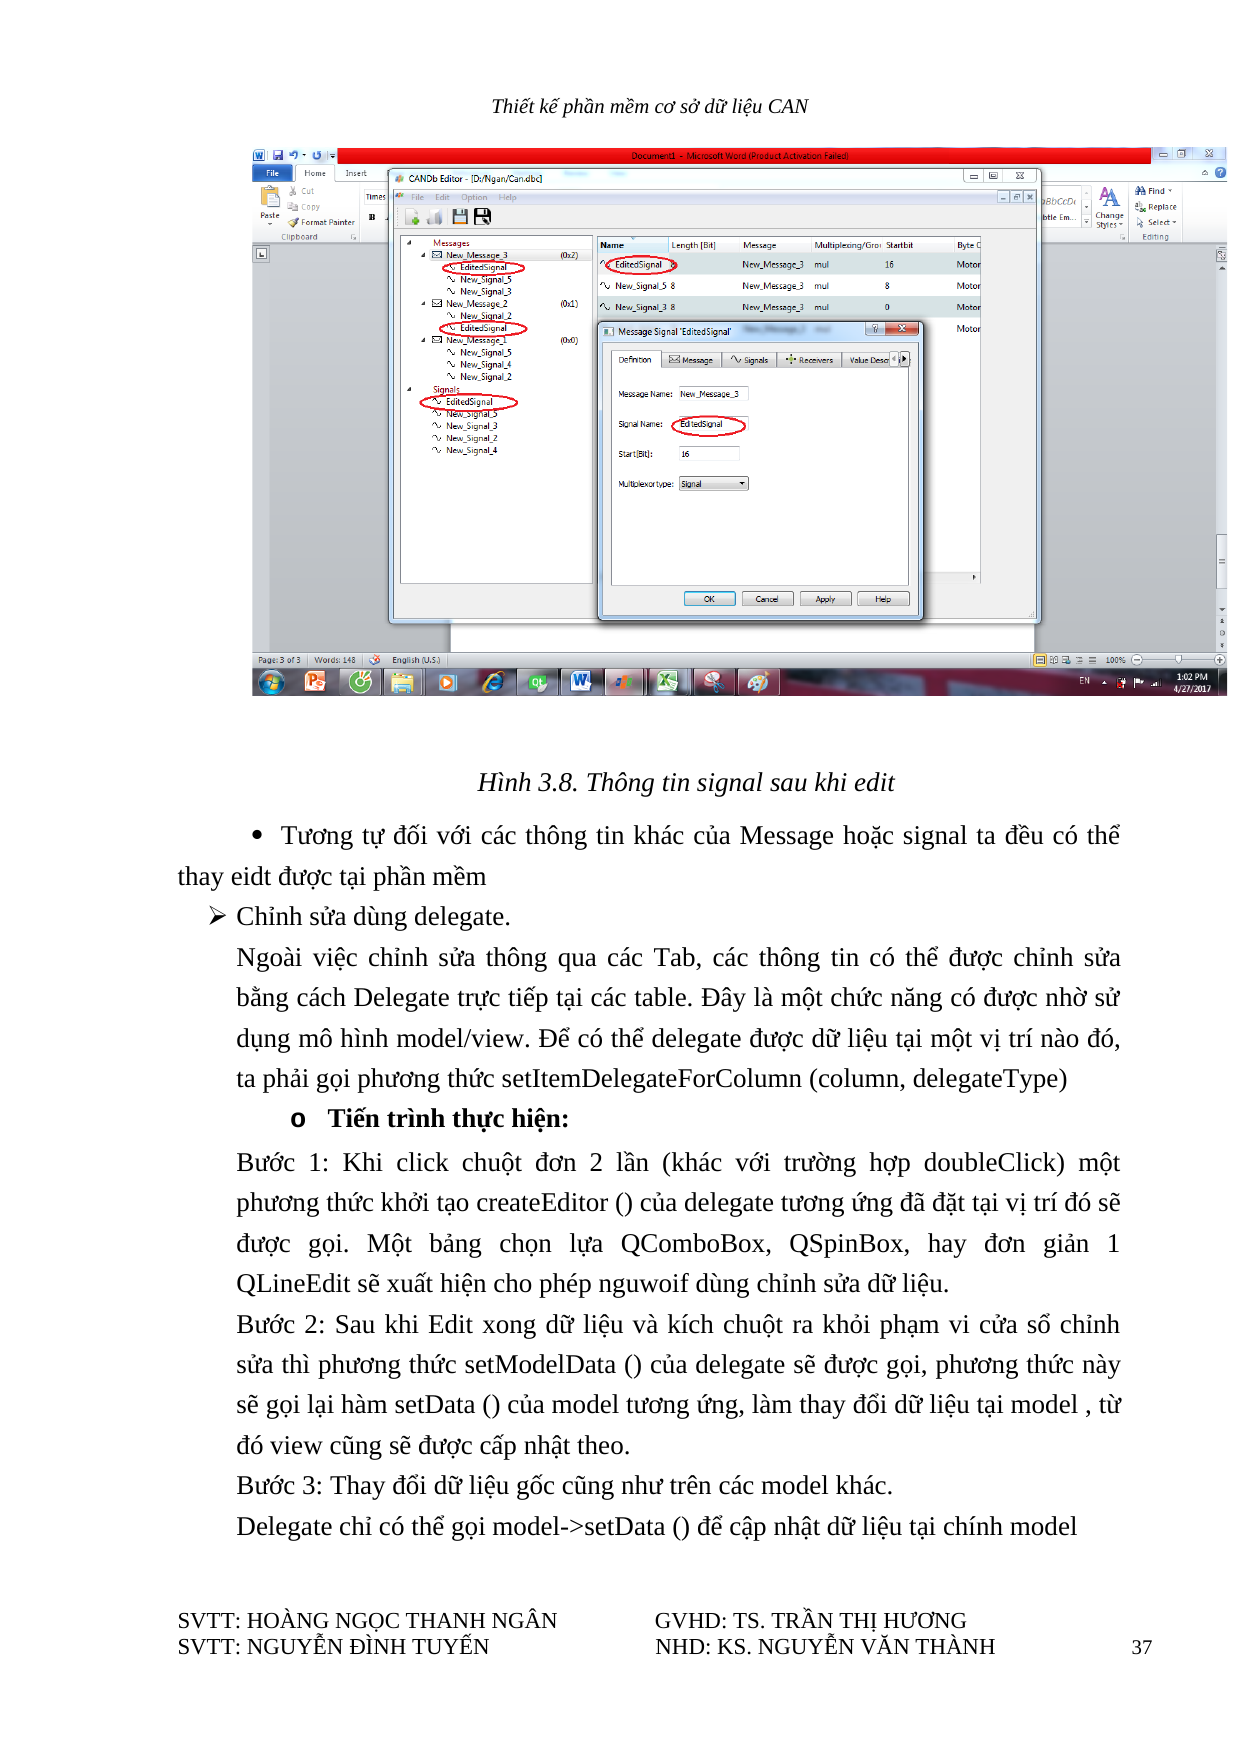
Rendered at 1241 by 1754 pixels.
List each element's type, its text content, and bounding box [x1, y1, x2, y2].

list Bước 1: Khi click chuột đơn 2 lần (khác với trường hợp doubleClick) một phương thức khởi tạo createEditor () của delegate tương ứng đã đặt tại vị trí đó sẽ được gọi. Một bảng chọn lựa QComboBox, QSpinBox, hay đơn giản 1 QLineEdit sẽ xuất hiện cho phép nguwoif dùng chỉnh sửa dữ liệu. [236, 1146, 1122, 1298]
list Tương tự đối với các thông tin khác của Message hoặc signal ta đều có thể thay eidt được tại phần mềm [177, 819, 1122, 891]
list Ngoài việc chỉnh sửa thông qua các Tab, các thông tin có thể được chỉnh sửa bằng cách Delegate trực tiếp tại các table. Đây là một chức năng có được nhờ sử dụng mô hình model/view. Để có thể delegate được dữ liệu tại một vị trí nào đó, ta phải gọi phương thức setItemDelegateForColumn (column, delegateType) [236, 941, 1122, 1093]
list Tiến trình thực hiện: [290, 1103, 1122, 1136]
list Delegate chỉ có thể gọi model->setData () để cập nhật dữ liệu tại chính model [236, 1510, 1122, 1541]
list Chỉnh sửa dùng delegate. [207, 900, 1122, 932]
list Bước 3: Thay đổi dữ liệu gốc cũng như trên các model khác. [236, 1469, 1122, 1501]
text Hình 3.8. Thông tin signal sau khi edit [402, 766, 1122, 798]
list Bước 2: Sau khi Edit xong dữ liệu và kích chuột ra khỏi phạm vi cửa sổ chỉnh sửa thì phương thức setModelData () của delegate sẽ được gọi, phương thức này sẽ gọi lại hàm setData () của model tương ứng, làm thay đổi dữ liệu tại model , từ đó view cũng sẽ được cấp nhật theo. [236, 1308, 1122, 1460]
picture [252, 147, 1228, 696]
